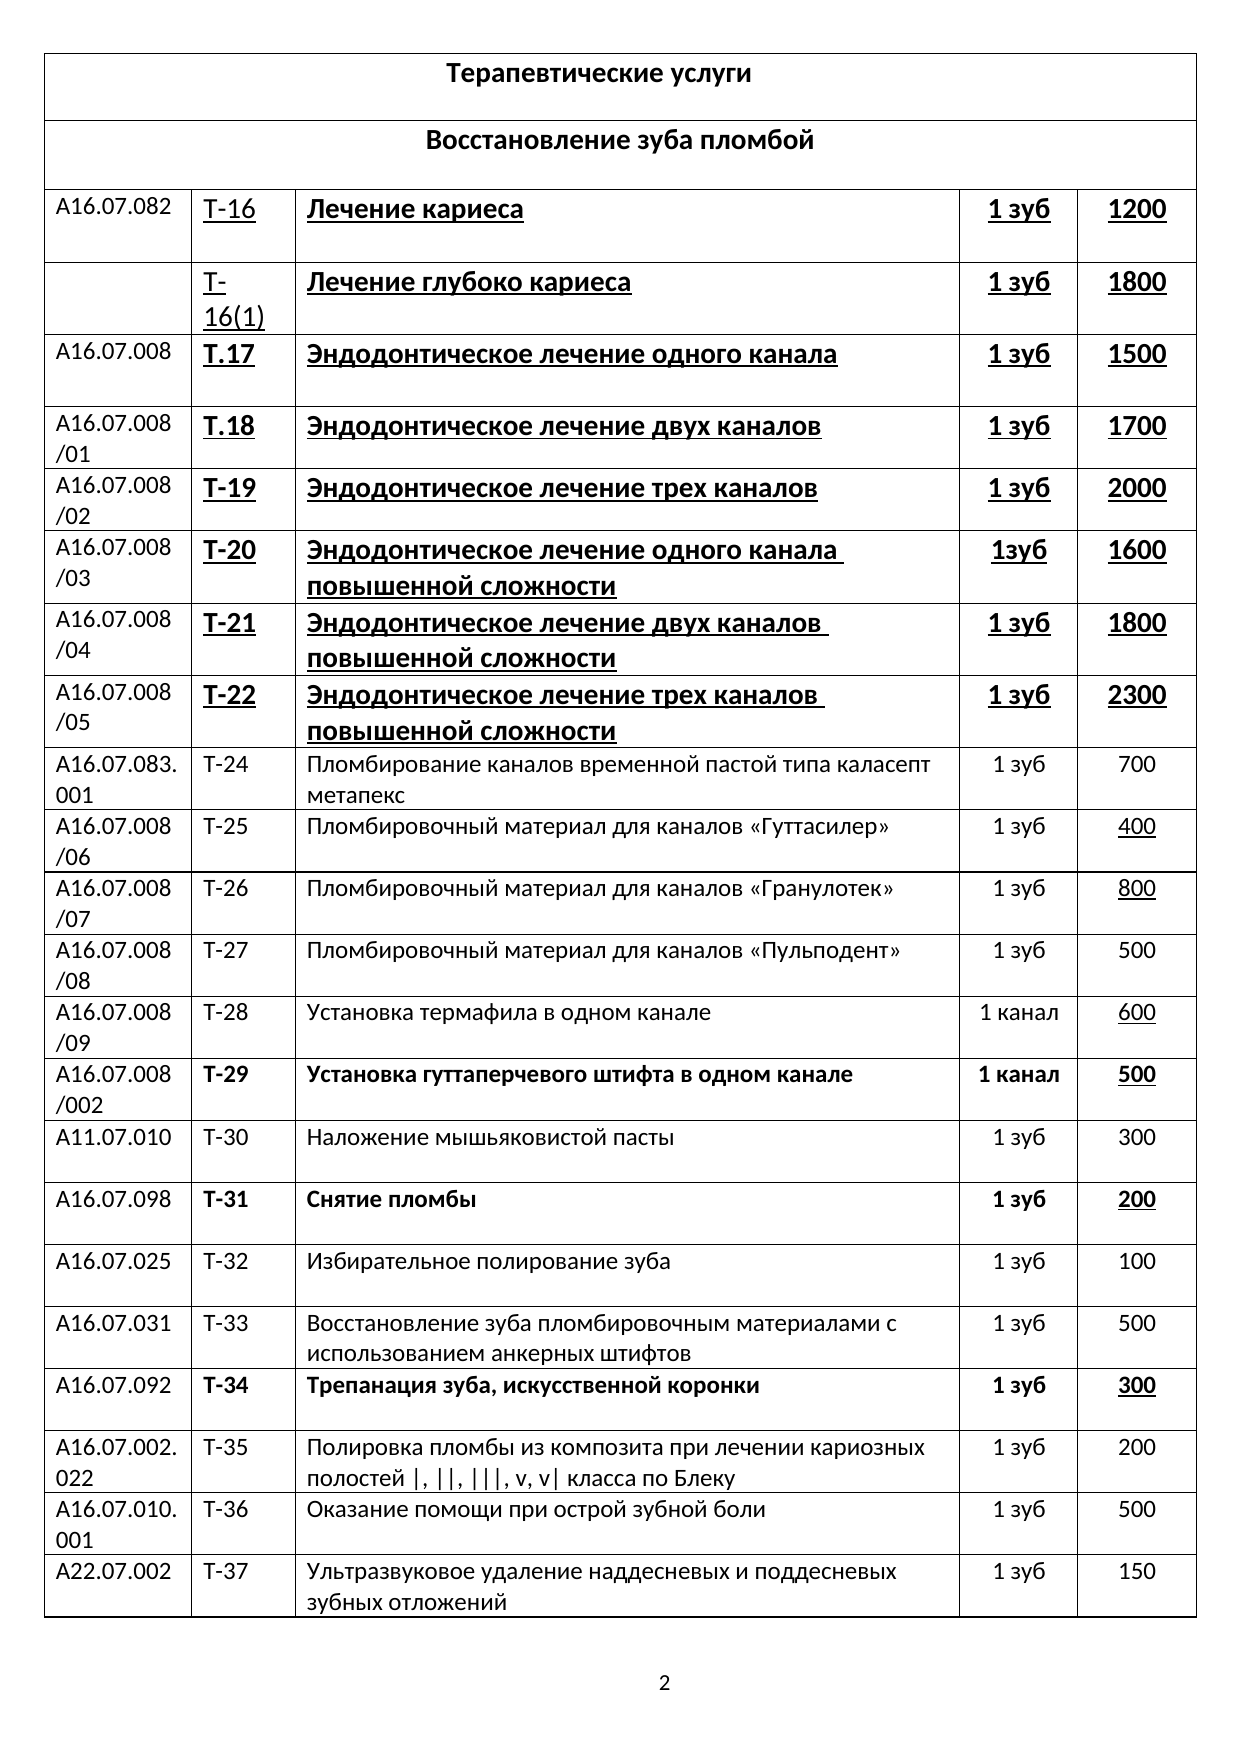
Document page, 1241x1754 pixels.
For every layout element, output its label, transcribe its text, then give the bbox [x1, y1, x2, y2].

table_cell 1 зуб [960, 810, 1077, 871]
table_cell Снятие пломбы [296, 1183, 959, 1244]
table_cell А16.07.008/09 [45, 997, 191, 1058]
table_cell А16.07.008/03 [45, 531, 191, 603]
table_cell Оказание помощи при острой зубной боли [296, 1493, 959, 1554]
table_cell 1 зуб [960, 1245, 1077, 1306]
table_cell 100 [1078, 1245, 1196, 1306]
table_cell А16.07.098 [45, 1183, 191, 1244]
table_cell Установка термафила в одном канале [296, 997, 959, 1058]
table_cell Т-29 [192, 1059, 295, 1120]
table_cell Эндодонтическое лечение трех каналов [296, 469, 959, 530]
table_cell А16.07.008/04 [45, 604, 191, 675]
table_cell Т-24 [192, 748, 295, 809]
table_cell Т-33 [192, 1307, 295, 1368]
table_cell 1 зуб [960, 190, 1077, 262]
table_cell А16.07.002.022 [45, 1431, 191, 1492]
table_cell А16.07.082 [45, 190, 191, 262]
table_cell А11.07.010 [45, 1121, 191, 1182]
table_cell 1800 [1078, 604, 1196, 675]
table_cell Т-22 [192, 676, 295, 747]
table_cell 1 канал [960, 1059, 1077, 1120]
table_cell Эндодонтическое лечение одного канала [296, 335, 959, 406]
table_cell 1200 [1078, 190, 1196, 262]
table_cell Т-34 [192, 1369, 295, 1430]
table_cell Терапевтические услуги [45, 54, 1196, 120]
table_cell А16.07.008/02 [45, 469, 191, 530]
table_cell 1 зуб [960, 407, 1077, 468]
table_cell А16.07.008 [45, 335, 191, 406]
table_cell 500 [1078, 935, 1196, 996]
table_cell 1800 [1078, 263, 1196, 334]
table_cell Т.18 [192, 407, 295, 468]
table_cell Т-25 [192, 810, 295, 871]
table_cell 1 зуб [960, 748, 1077, 809]
table_cell 1700 [1078, 407, 1196, 468]
table_cell Установка гуттаперчевого штифта в одном канале [296, 1059, 959, 1120]
table_cell Восстановление зуба пломбой [45, 121, 1196, 189]
table_cell 1 зуб [960, 1493, 1077, 1554]
table_cell Ультразвуковое удаление наддесневых и поддесневых зубных отложений [296, 1555, 959, 1616]
table_cell Т-31 [192, 1183, 295, 1244]
table_cell [45, 263, 191, 334]
table_cell Т-35 [192, 1431, 295, 1492]
table_cell Полировка пломбы из композита при лечении кариозных полостей |, ||, |||, v, v| класса по Блеку [296, 1431, 959, 1492]
table_cell А22.07.002 [45, 1555, 191, 1616]
table_cell А16.07.010.001 [45, 1493, 191, 1554]
table_cell А16.07.083.001 [45, 748, 191, 809]
table_cell Избирательное полирование зуба [296, 1245, 959, 1306]
table_cell Т-36 [192, 1493, 295, 1554]
table_cell Пломбирование каналов временной пастой типа каласепт метапекс [296, 748, 959, 809]
table_cell 500 [1078, 1059, 1196, 1120]
table_cell Эндодонтическое лечение одного канала повышенной сложности [296, 531, 959, 603]
table_cell А16.07.008/06 [45, 810, 191, 871]
table_cell А16.07.092 [45, 1369, 191, 1430]
table_cell 1 зуб [960, 935, 1077, 996]
table_cell 200 [1078, 1183, 1196, 1244]
table_cell 500 [1078, 1493, 1196, 1554]
table_cell А16.07.008/07 [45, 873, 191, 933]
table_cell 1 канал [960, 997, 1077, 1058]
table_cell Восстановление зуба пломбировочным материалами с использованием анкерных штифтов [296, 1307, 959, 1368]
table_cell 1600 [1078, 531, 1196, 603]
table_cell 1 зуб [960, 1431, 1077, 1492]
table_cell 2300 [1078, 676, 1196, 747]
table_cell Т-32 [192, 1245, 295, 1306]
table_cell А16.07.008/002 [45, 1059, 191, 1120]
table_cell 1 зуб [960, 1183, 1077, 1244]
table_cell Т-37 [192, 1555, 295, 1616]
table_cell 800 [1078, 873, 1196, 933]
table_cell Т-28 [192, 997, 295, 1058]
table_cell 2000 [1078, 469, 1196, 530]
table_cell 1 зуб [960, 263, 1077, 334]
table_cell 1 зуб [960, 604, 1077, 675]
table_cell Лечение кариеса [296, 190, 959, 262]
table_cell 600 [1078, 997, 1196, 1058]
table_cell А16.07.031 [45, 1307, 191, 1368]
table_cell 1 зуб [960, 469, 1077, 530]
table_cell Т-27 [192, 935, 295, 996]
table_cell 1 зуб [960, 1307, 1077, 1368]
table_cell Трепанация зуба, искусственной коронки [296, 1369, 959, 1430]
table_cell Наложение мышьяковистой пасты [296, 1121, 959, 1182]
table_cell А16.07.008/08 [45, 935, 191, 996]
table_cell Т.17 [192, 335, 295, 406]
table_cell 1 зуб [960, 1121, 1077, 1182]
table_cell Т-20 [192, 531, 295, 603]
table_cell 700 [1078, 748, 1196, 809]
table_cell 1зуб [960, 531, 1077, 603]
table_cell Т-21 [192, 604, 295, 675]
table_cell 1 зуб [960, 676, 1077, 747]
table_cell Эндодонтическое лечение двух каналов повышенной сложности [296, 604, 959, 675]
table_cell Эндодонтическое лечение трех каналов повышенной сложности [296, 676, 959, 747]
table_cell Пломбировочный материал для каналов «Гуттасилер» [296, 810, 959, 871]
table_cell 150 [1078, 1555, 1196, 1616]
table_cell А16.07.008/05 [45, 676, 191, 747]
table_cell Т-16(1) [192, 263, 295, 334]
table_cell 500 [1078, 1307, 1196, 1368]
table_cell А16.07.008/01 [45, 407, 191, 468]
table_cell Пломбировочный материал для каналов «Пульподент» [296, 935, 959, 996]
table_cell 1 зуб [960, 1555, 1077, 1616]
table_cell 1 зуб [960, 873, 1077, 933]
table_cell 1500 [1078, 335, 1196, 406]
table_cell 1 зуб [960, 335, 1077, 406]
table_cell Т-30 [192, 1121, 295, 1182]
table_cell 1 зуб [960, 1369, 1077, 1430]
table_cell Т-26 [192, 873, 295, 933]
table_cell Т-16 [192, 190, 295, 262]
table_cell А16.07.025 [45, 1245, 191, 1306]
table_cell Лечение глубоко кариеса [296, 263, 959, 334]
table_cell Пломбировочный материал для каналов «Гранулотек» [296, 873, 959, 933]
table_cell Эндодонтическое лечение двух каналов [296, 407, 959, 468]
table_cell 200 [1078, 1431, 1196, 1492]
table_cell 300 [1078, 1121, 1196, 1182]
table_cell 400 [1078, 810, 1196, 871]
table_cell 300 [1078, 1369, 1196, 1430]
table_cell Т-19 [192, 469, 295, 530]
